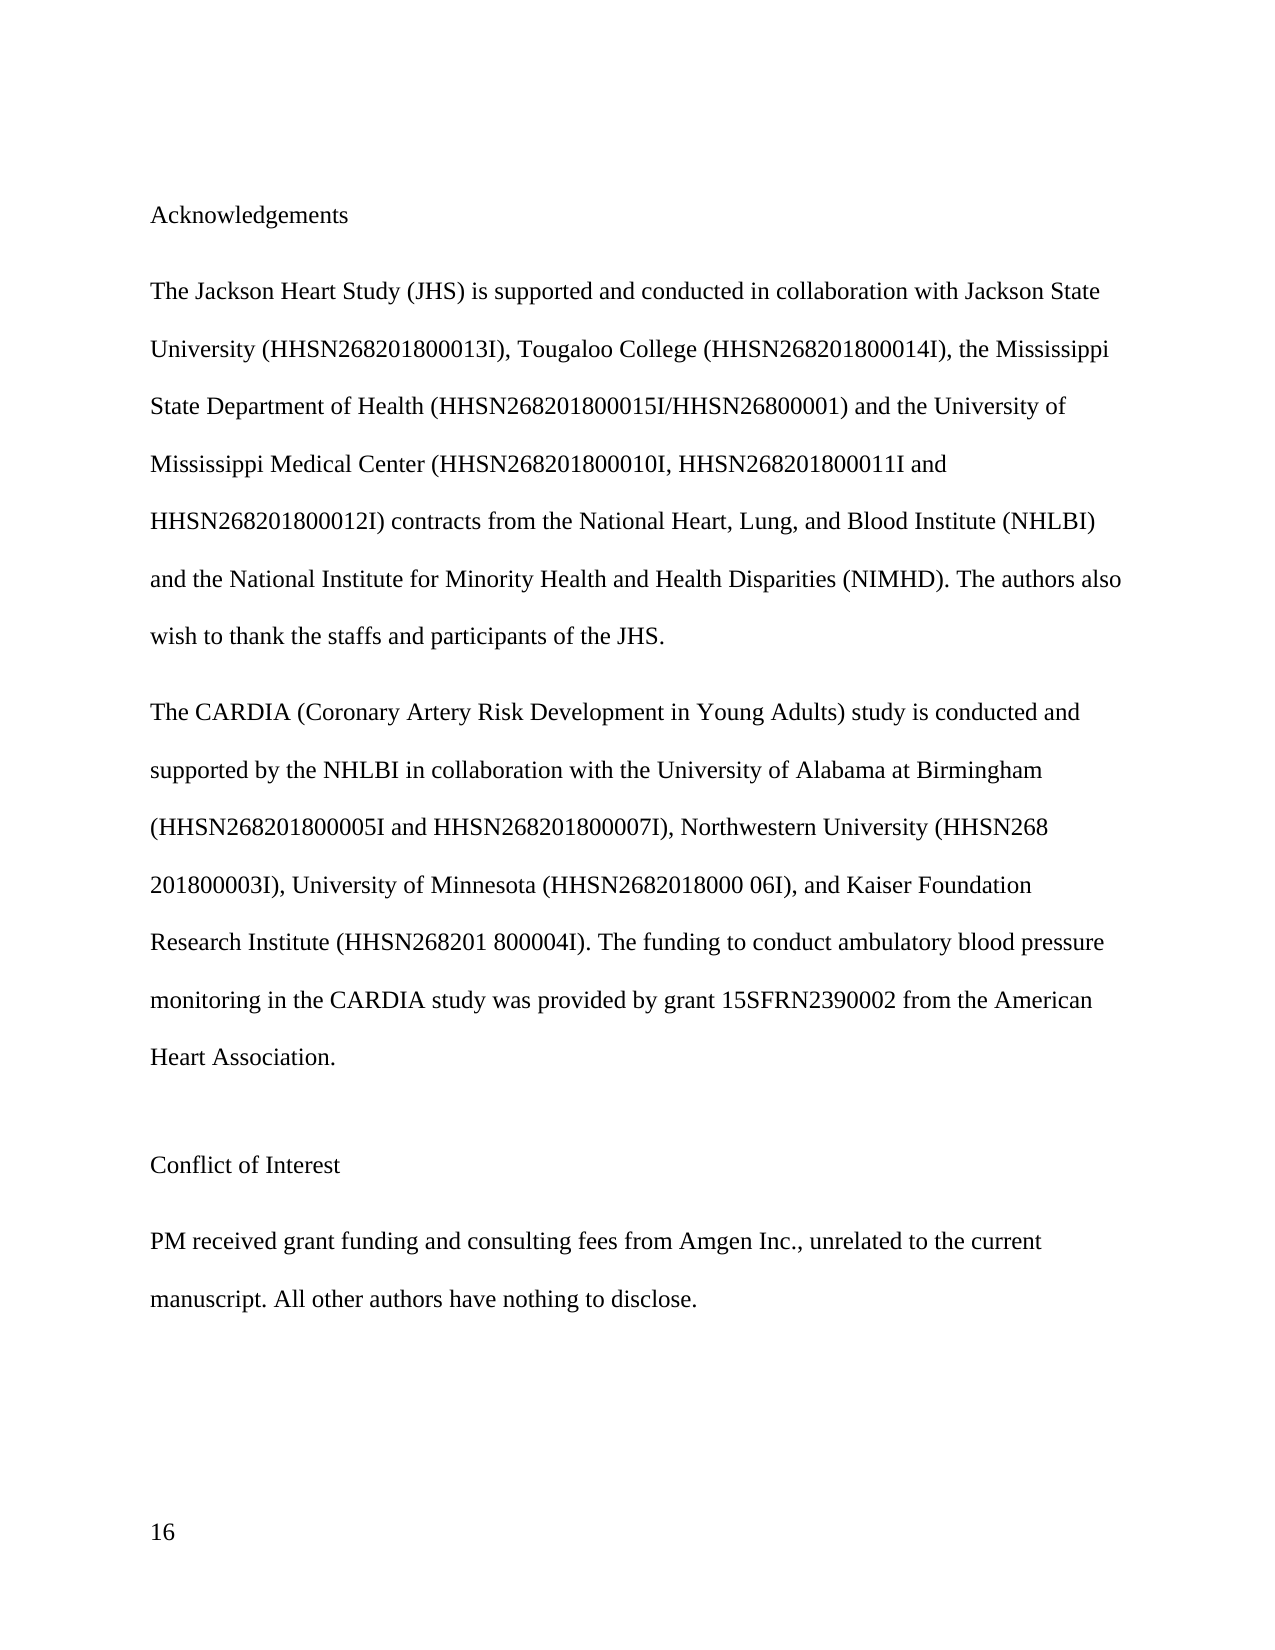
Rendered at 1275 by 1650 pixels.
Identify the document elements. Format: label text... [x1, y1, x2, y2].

subtitle Acknowledgements [150, 200, 1125, 229]
text PM received grant funding and consulting fees from Amgen Inc., unrelated to the current manuscript. All other authors have nothing to disclose. [150, 1226, 1125, 1312]
text The CARDIA (Coronary Artery Risk Development in Young Adults) study is conducted and supported by the NHLBI in collaboration with the University of Alabama at Birmingham (HHSN268201800005I and HHSN268201800007I), Northwestern University (HHSN268 201800003I), University of Minnesota (HHSN2682018000 06I), and Kaiser Foundation Research Institute (HHSN268201 800004I). The funding to conduct ambulatory blood pressure monitoring in the CARDIA study was provided by grant 15SFRN2390002 from the American Heart Association. [150, 697, 1125, 1071]
subtitle Conflict of Interest [150, 1150, 1125, 1179]
text The Jackson Heart Study (JHS) is supported and conducted in collaboration with Jackson State University (HHSN268201800013I), Tougaloo College (HHSN268201800014I), the Mississippi State Department of Health (HHSN268201800015I/HHSN26800001) and the University of Mississippi Medical Center (HHSN268201800010I, HHSN268201800011I and HHSN268201800012I) contracts from the National Heart, Lung, and Blood Institute (NHLBI) and the National Institute for Minority Health and Health Disparities (NIMHD). The authors also wish to thank the staffs and participants of the JHS. [150, 276, 1125, 650]
